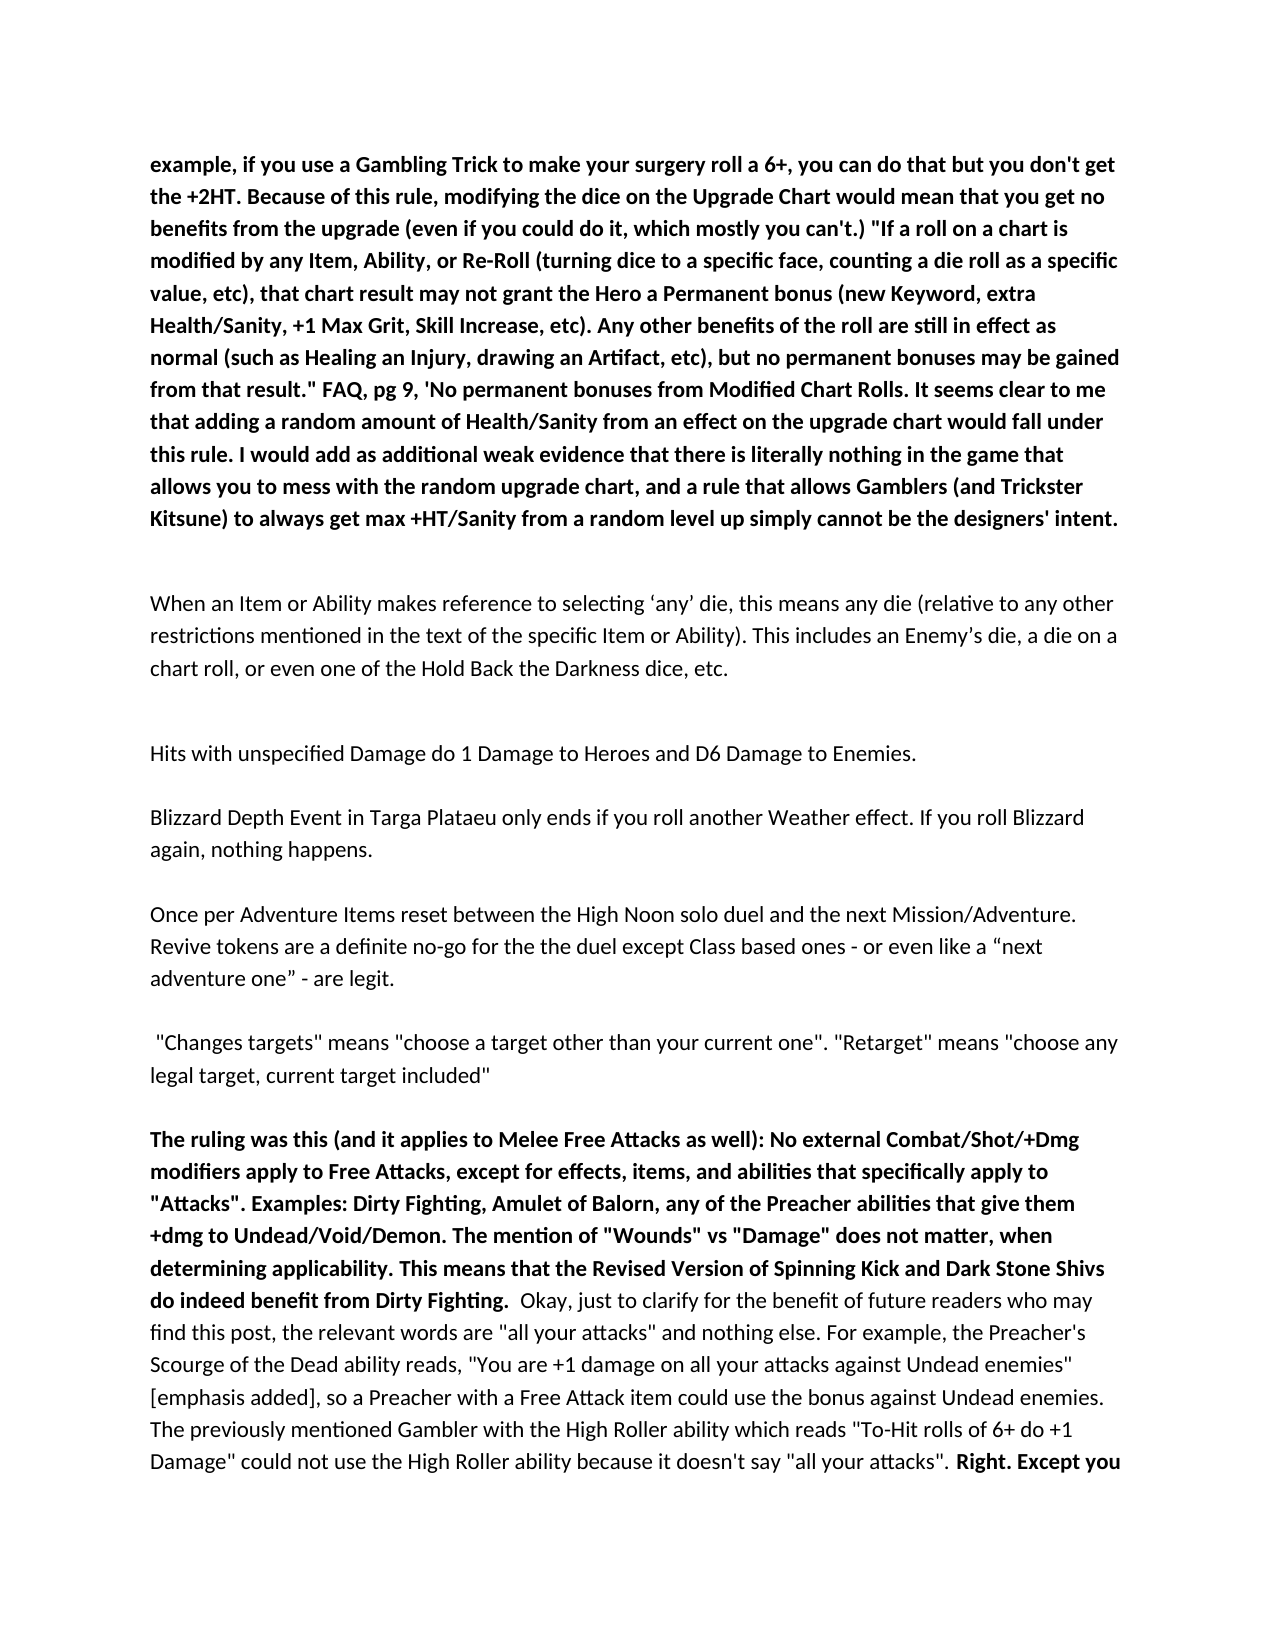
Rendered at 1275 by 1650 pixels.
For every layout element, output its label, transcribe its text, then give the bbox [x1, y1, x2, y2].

text When an Item or Ability makes reference to selecting ‘any’ die, this means any die (relative to any other restrictions mentioned in the text of the specific Item or Ability). This includes an Enemy’s die, a die on a chart roll, or even one of the Hold Back the Darkness dice, etc. [150, 557, 1125, 682]
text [150, 707, 1125, 1475]
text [150, 150, 1125, 532]
